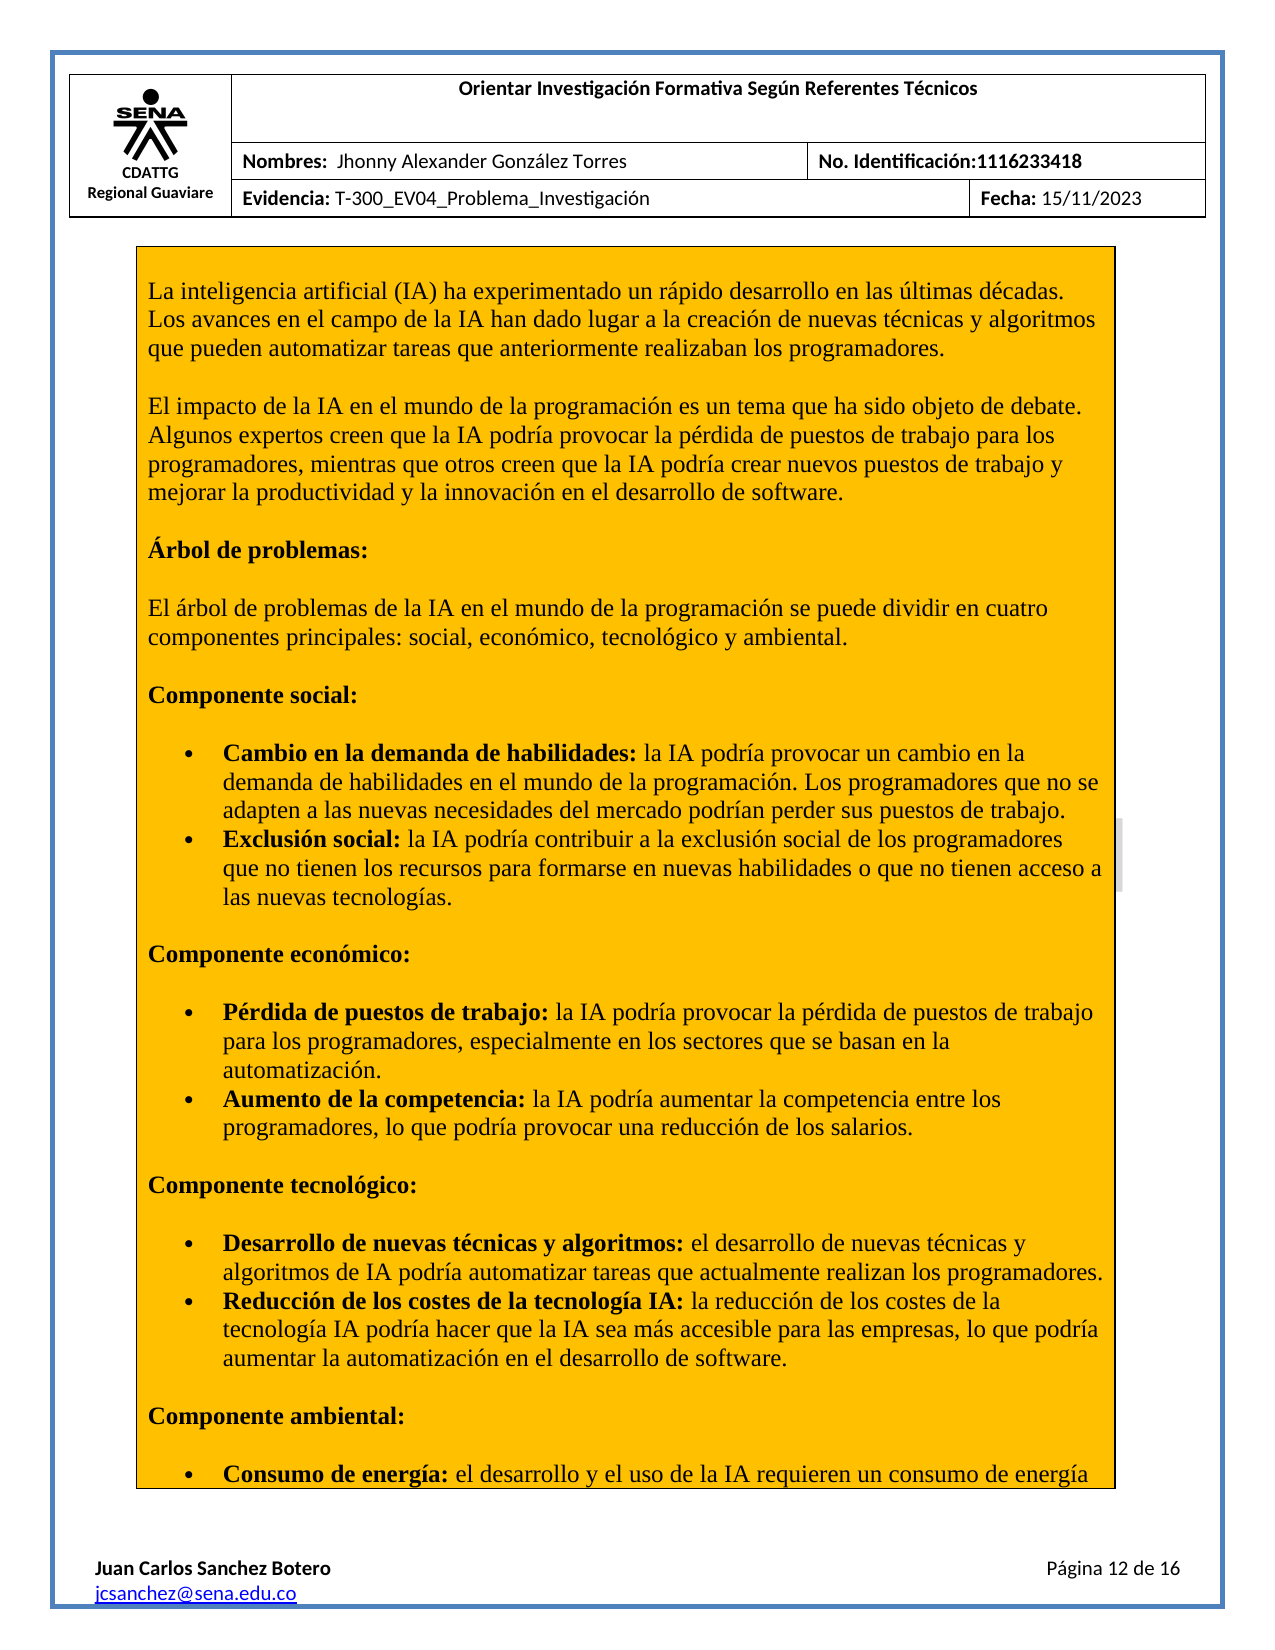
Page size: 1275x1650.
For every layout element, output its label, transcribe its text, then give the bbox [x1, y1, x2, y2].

picture [113, 88, 188, 162]
